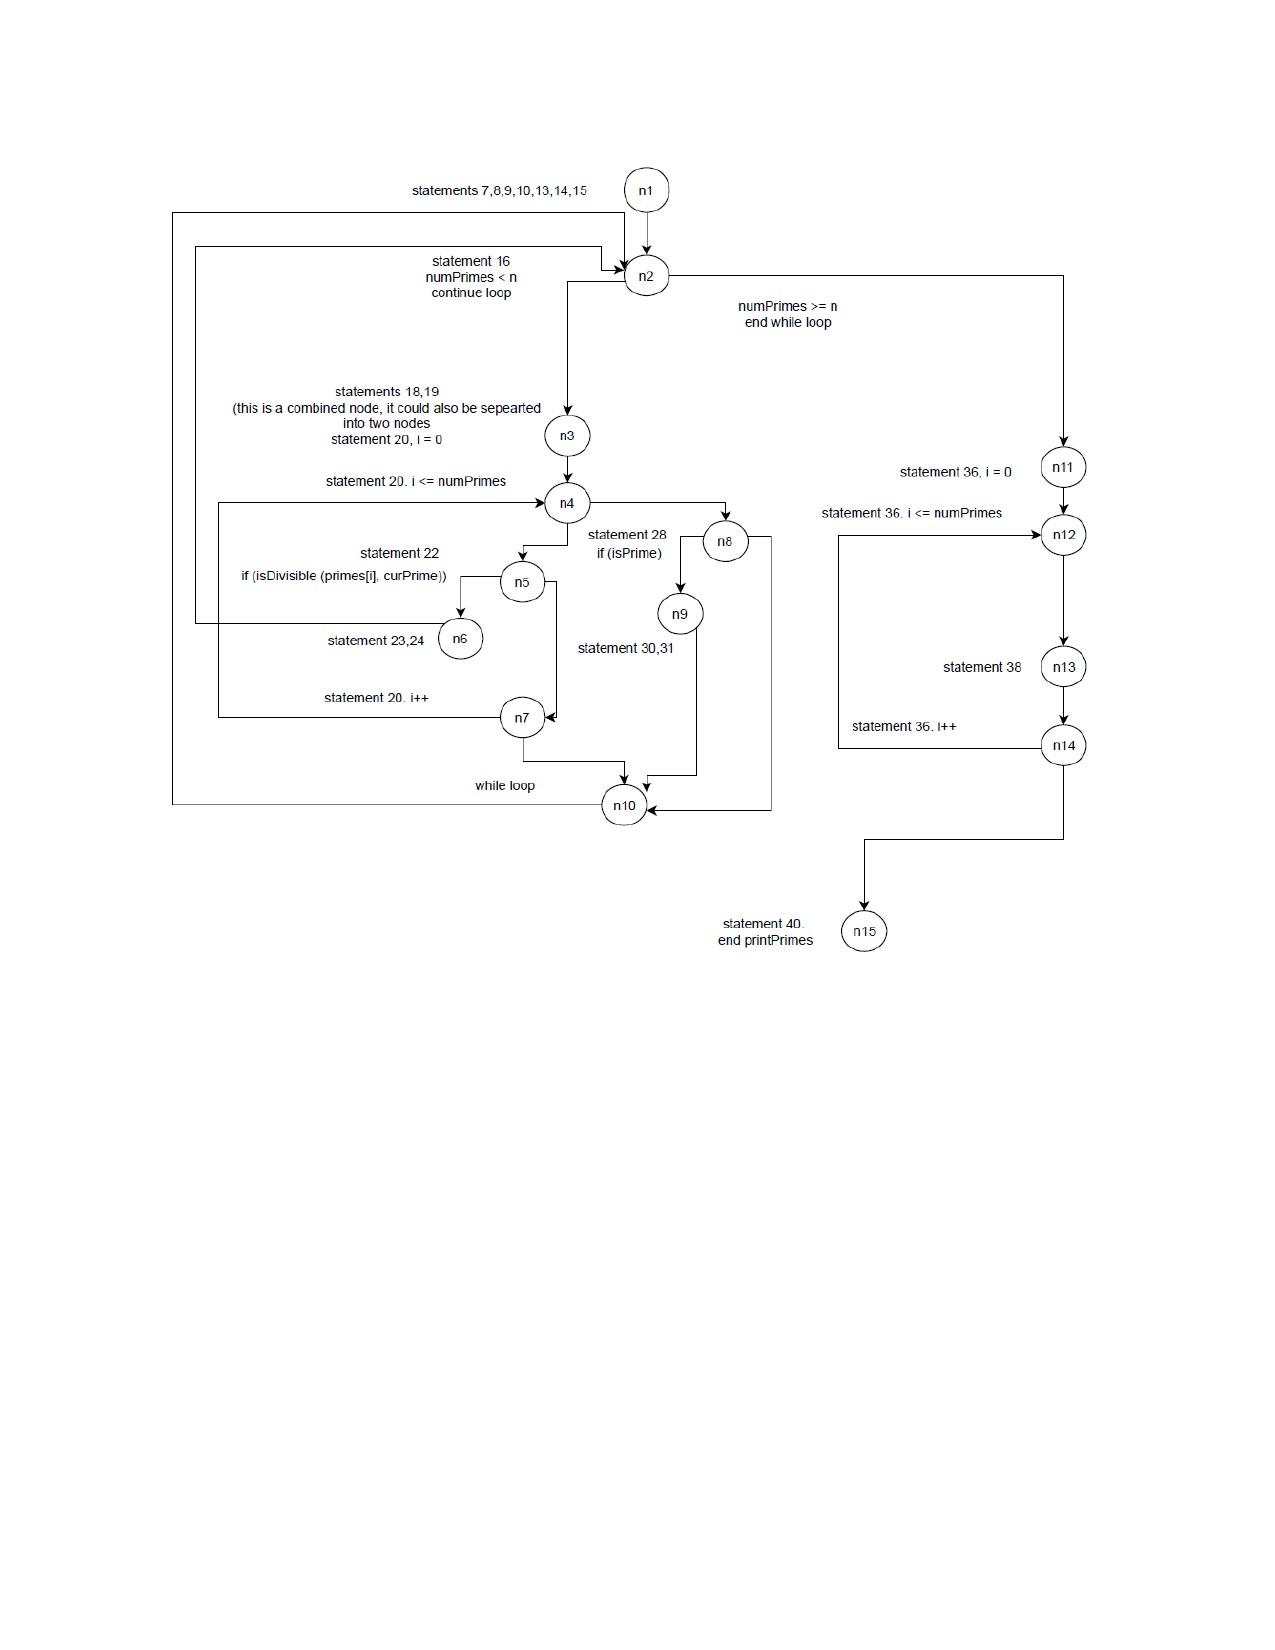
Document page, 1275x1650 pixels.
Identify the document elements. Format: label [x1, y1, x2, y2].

picture [150, 150, 1207, 968]
